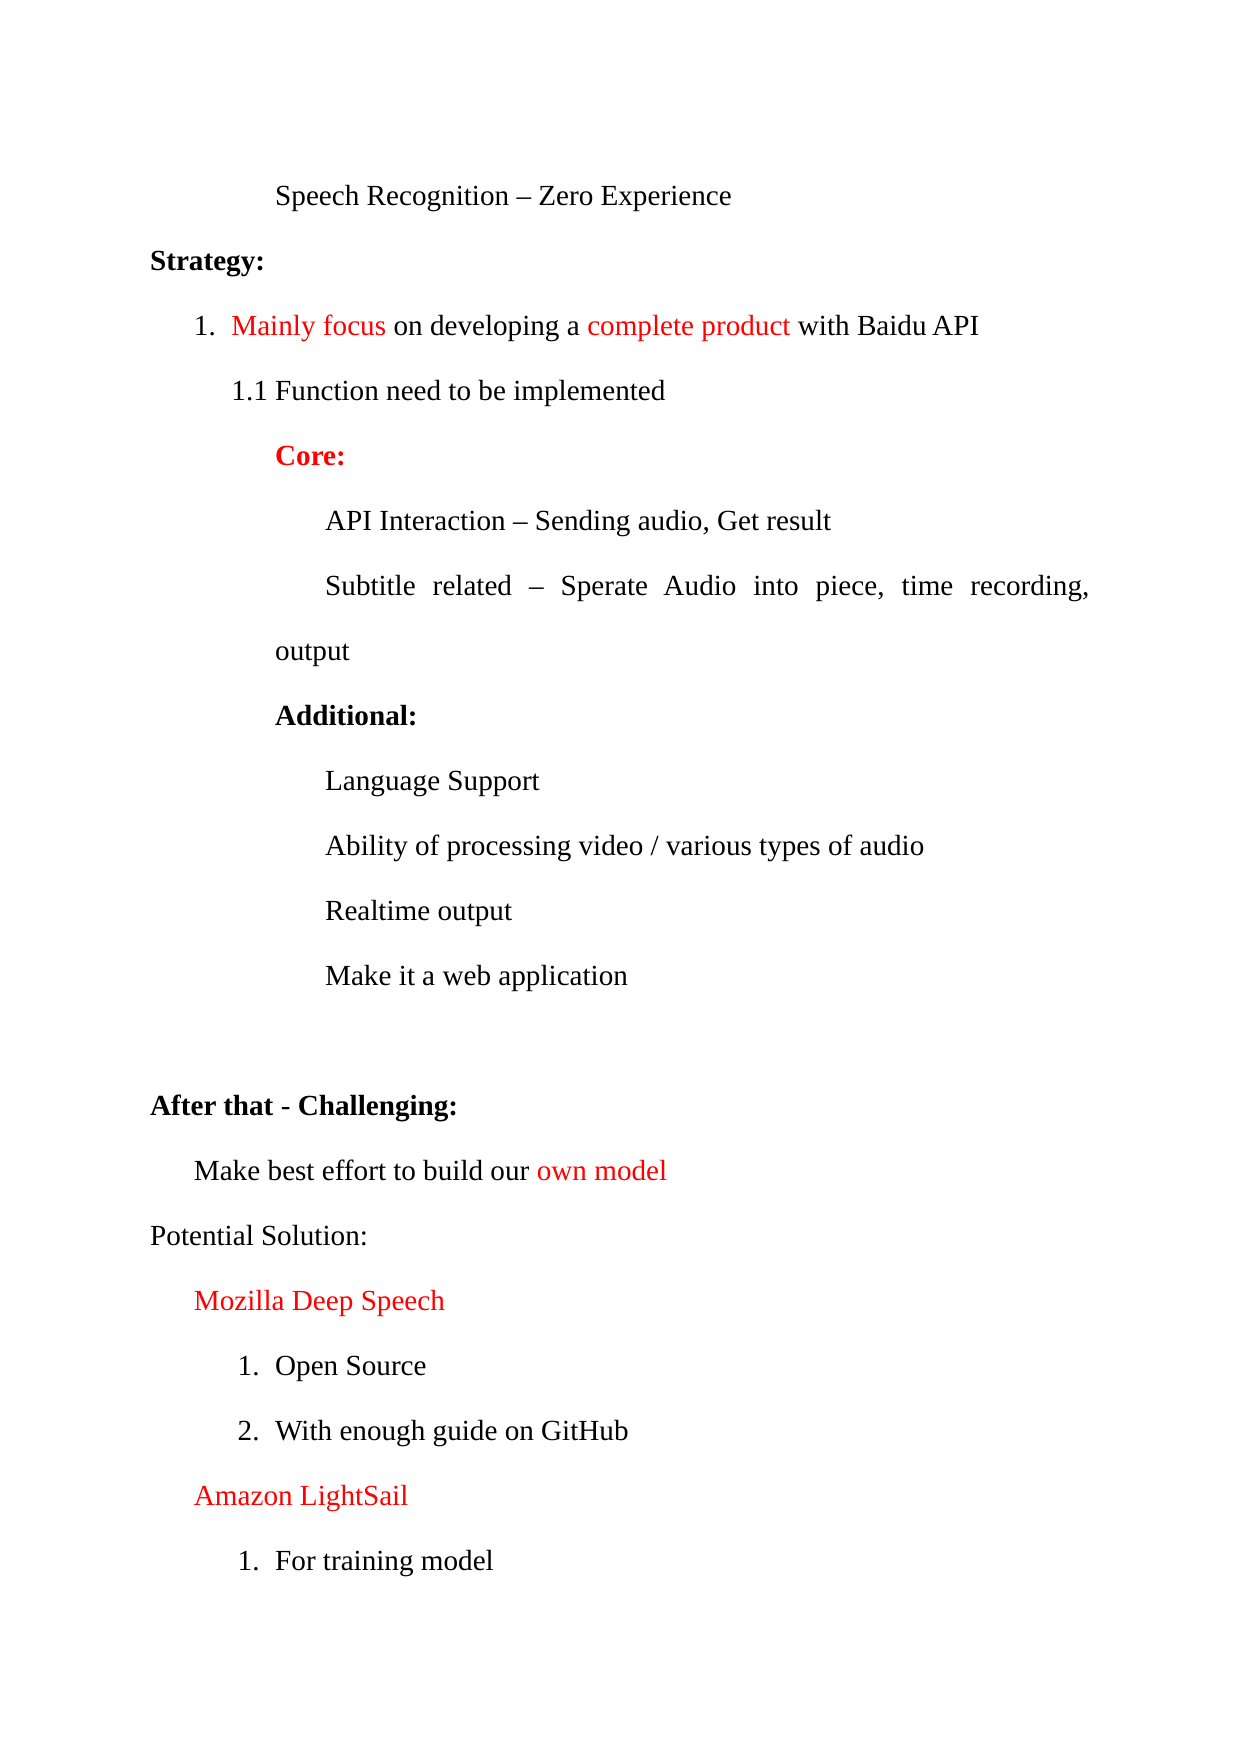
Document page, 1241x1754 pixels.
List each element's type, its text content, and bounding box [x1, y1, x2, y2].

list Mainly focus on developing a complete product with Baidu API [194, 292, 1090, 357]
list Realtime output [275, 877, 1090, 942]
text Mozilla Deep Speech [150, 1267, 1090, 1332]
list Make it a web application [275, 942, 1090, 1007]
list Language Support [275, 747, 1090, 812]
text After that - Challenging: [150, 1072, 1090, 1137]
list Additional: [275, 682, 1090, 747]
list Open Source [237, 1332, 1090, 1397]
list Subtitle related – Sperate Audio into piece, time recording, output [275, 552, 1090, 682]
list With enough guide on GitHub [237, 1397, 1090, 1462]
list Ability of processing video / various types of audio [275, 812, 1090, 877]
text Make best effort to build our own model [150, 1137, 1090, 1202]
text Amazon LightSail [194, 1462, 1090, 1527]
list For training model [237, 1527, 1090, 1592]
list Core: [275, 422, 1090, 487]
list Speech Recognition – Zero Experience [275, 162, 1090, 227]
list Function need to be implemented [231, 357, 1090, 422]
text Potential Solution: [150, 1202, 1090, 1267]
list API Interaction – Sending audio, Get result [275, 487, 1090, 552]
text Strategy: [150, 227, 1090, 292]
